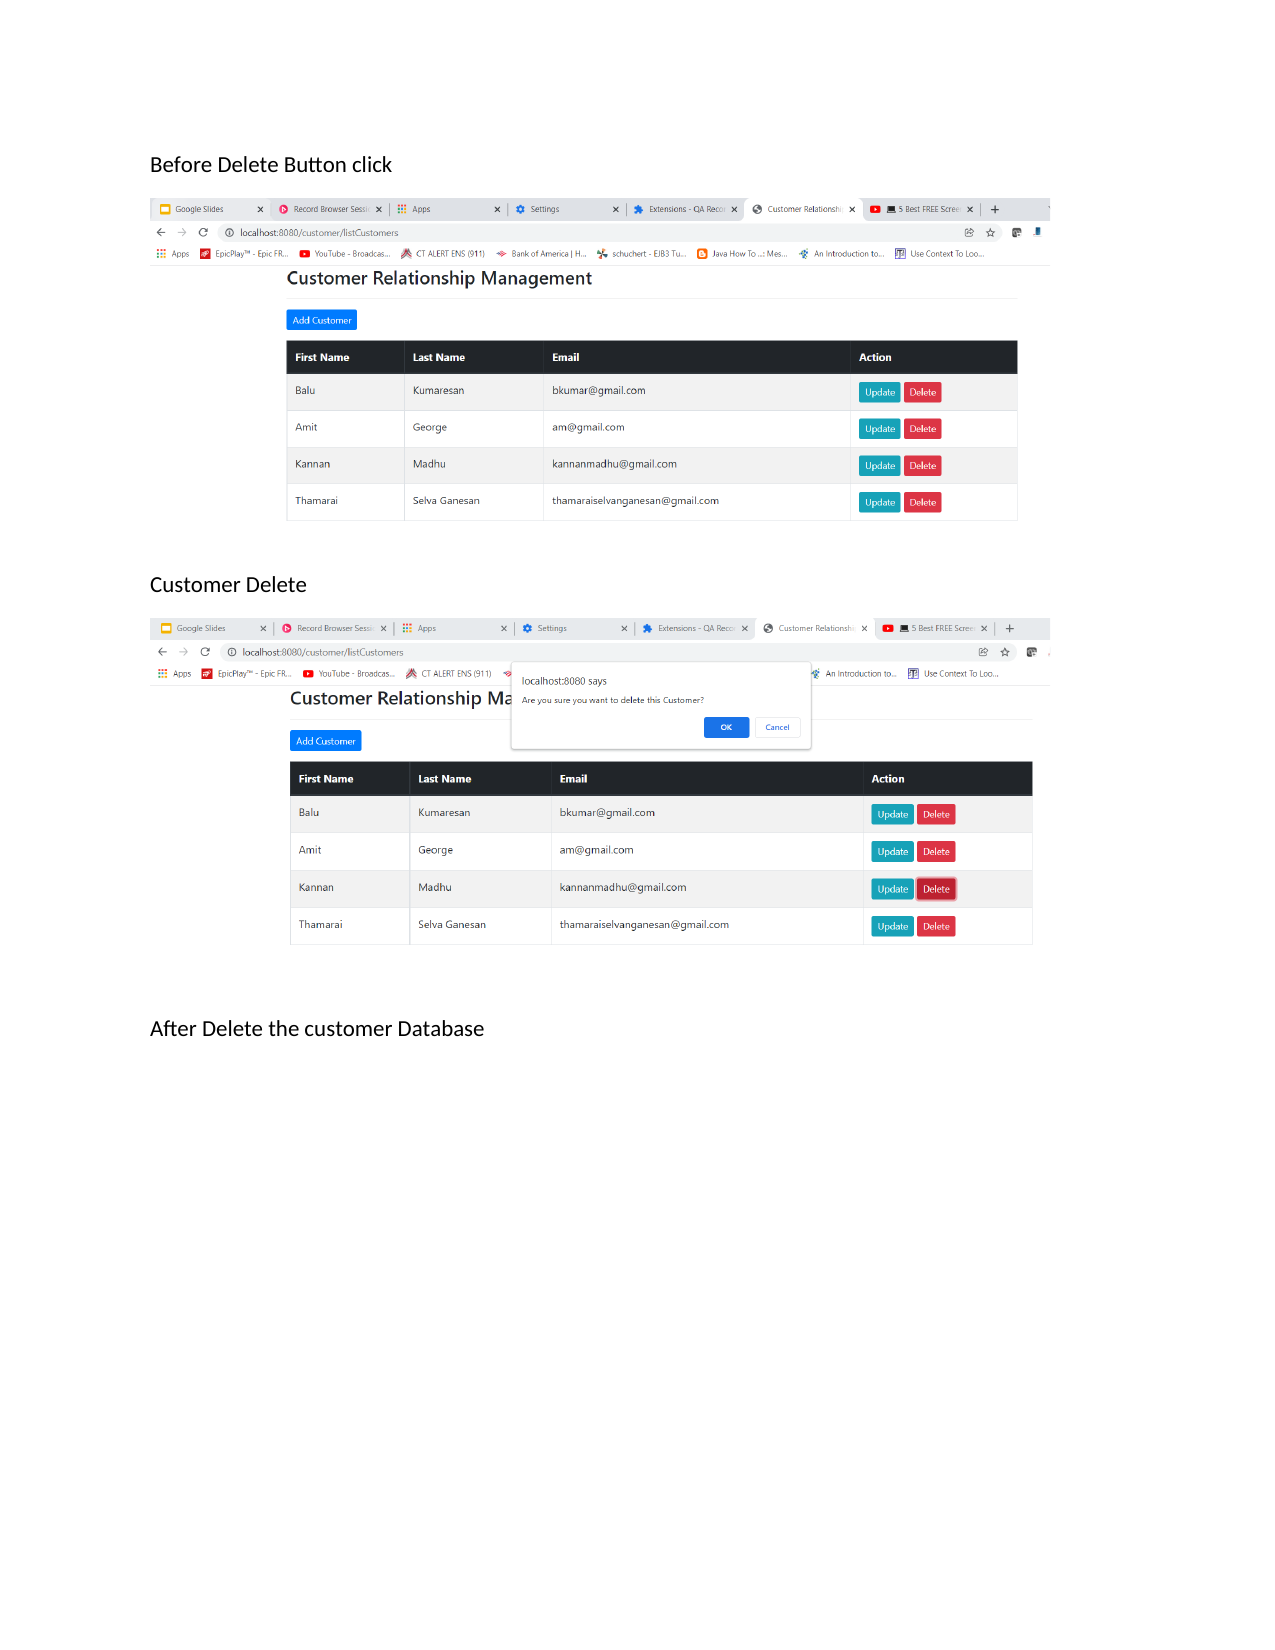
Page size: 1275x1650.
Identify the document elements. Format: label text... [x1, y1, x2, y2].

text Customer Delete [150, 570, 1125, 598]
text After Delete the customer Database [150, 1014, 1125, 1042]
picture [150, 618, 1050, 994]
picture [150, 198, 1050, 549]
text Before Delete Button click [150, 150, 1125, 178]
